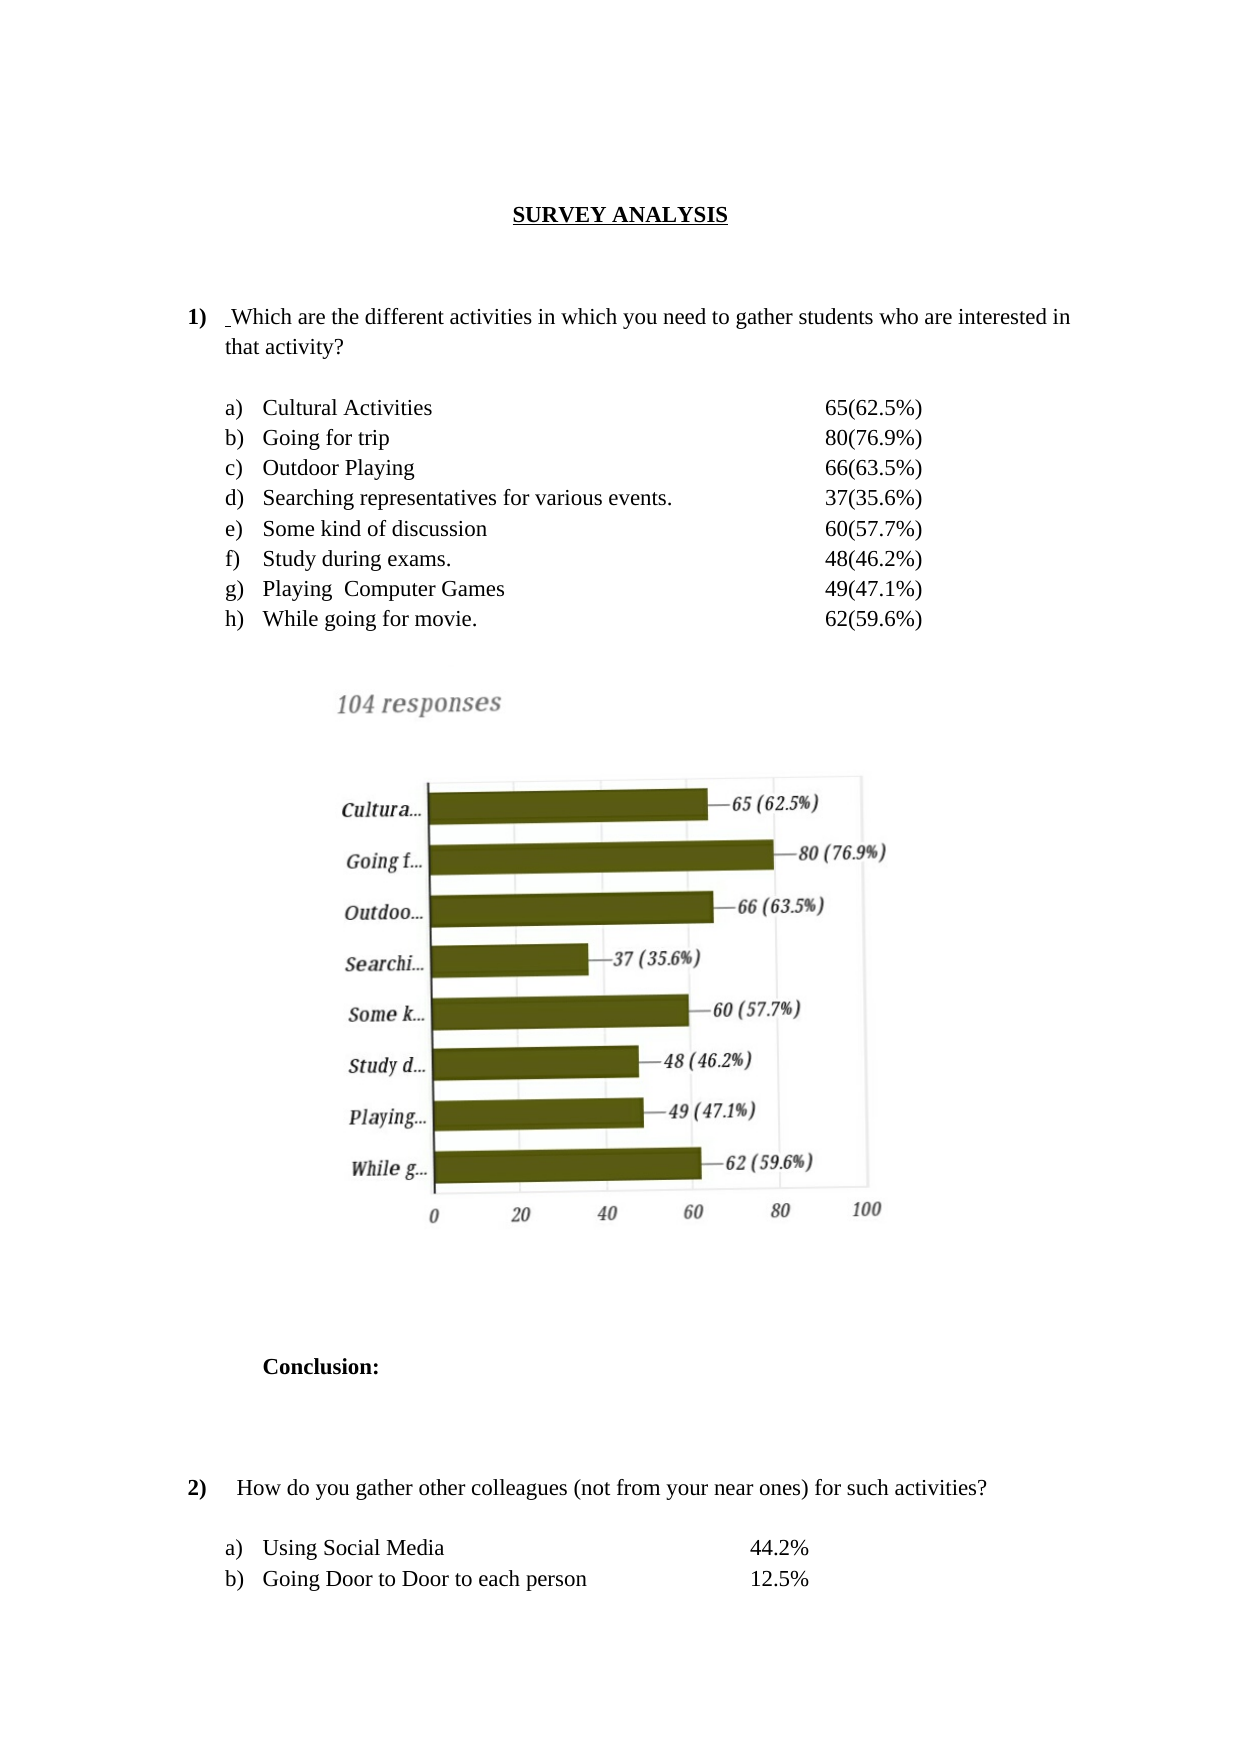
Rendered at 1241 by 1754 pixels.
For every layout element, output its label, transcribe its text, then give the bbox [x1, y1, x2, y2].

list Using Social Media 44.2% [225, 1534, 1090, 1561]
list While going for movie. 62(59.6%) [225, 605, 1090, 632]
list Which are the different activities in which you need to gather students who are interested in that activity? [187, 303, 1090, 360]
list Some kind of discussion 60(57.7%) [225, 514, 1090, 541]
list Conclusion: [262, 1353, 1090, 1379]
picture [262, 665, 969, 1319]
list Study during exams. 48(46.2%) [225, 545, 1090, 571]
list Playing Computer Games 49(47.1%) [225, 575, 1090, 601]
list How do you gather other colleagues (not from your near ones) for such activities? [187, 1474, 1090, 1500]
list Cultural Activities 65(62.5%) [225, 394, 1090, 420]
list Outdoor Playing 66(63.5%) [225, 454, 1090, 481]
list Searching representatives for various events. 37(35.6%) [225, 484, 1090, 511]
list Going for trip 80(76.9%) [225, 424, 1090, 450]
list Going Door to Door to each person 12.5% [225, 1564, 1090, 1591]
text SURVEY ANALYSIS [150, 201, 1090, 227]
